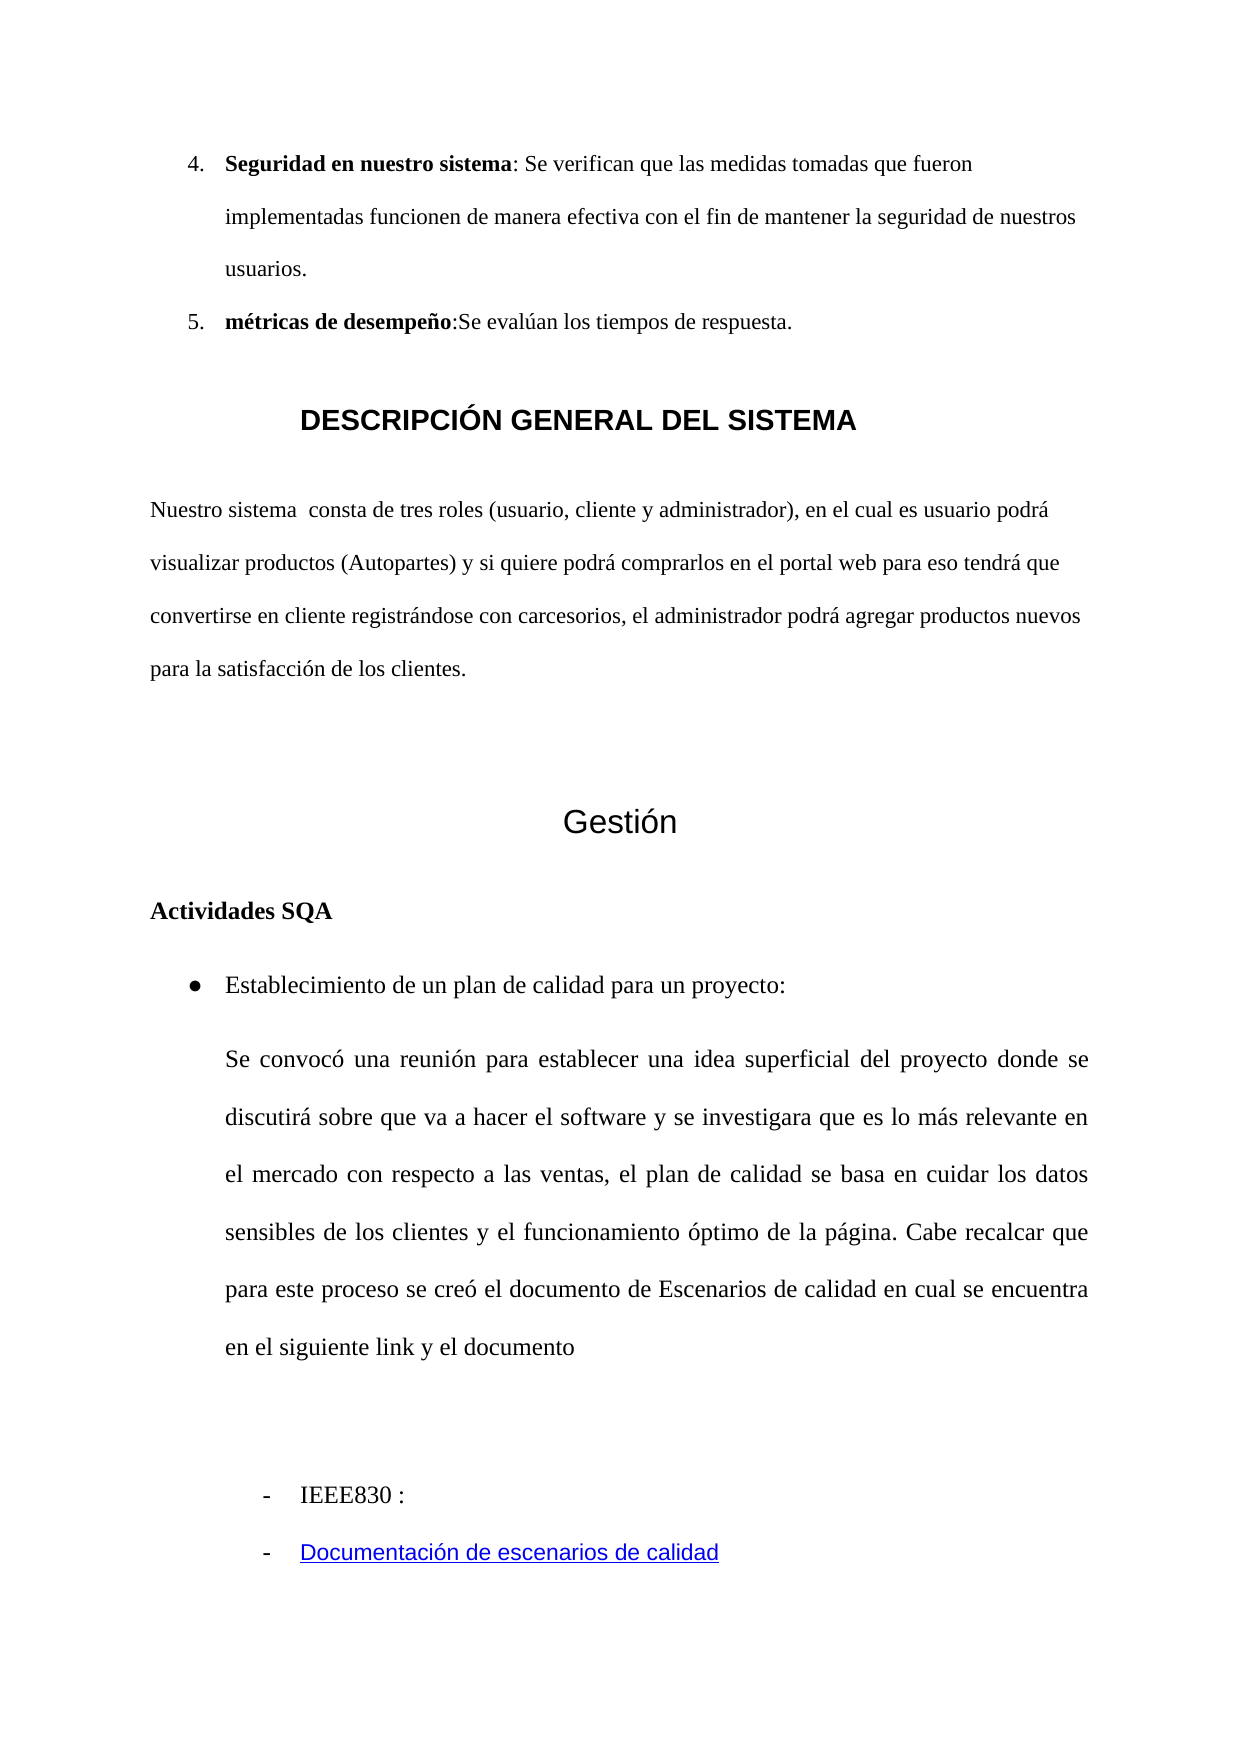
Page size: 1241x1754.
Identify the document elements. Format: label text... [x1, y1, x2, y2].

list métricas de desempeño:Se evalúan los tiempos de respuesta. [187, 308, 1090, 334]
text Nuestro sistema consta de tres roles (usuario, cliente y administrador), en el cual es usuario podrá visualizar productos (Autopartes) y si quiere podrá comprarlos en el portal web para eso tendrá que convertirse en cliente registrándose con carcesorios, el administrador podrá agregar productos nuevos para la satisfacción de los clientes. [150, 496, 1090, 681]
text Se convocó una reunión para establecer una idea superficial del proyecto donde se discutirá sobre que va a hacer el software y se investigara que es lo más relevante en el mercado con respecto a las ventas, el plan de calidad se basa en cuidar los datos sensibles de los clientes y el funcionamiento óptimo de la página. Cabe recalcar que para este proceso se creó el documento de Escenarios de calidad en cual se encuentra en el siguiente link y el documento [225, 1044, 1090, 1360]
subtitle Gestión [150, 802, 1090, 841]
list IEEE830 : [262, 1480, 1090, 1509]
list Documentación de escenarios de calidad [262, 1537, 1090, 1566]
text Actividades SQA [150, 896, 1090, 924]
list Establecimiento de un plan de calidad para un proyecto: [187, 970, 1090, 999]
list Seguridad en nuestro sistema: Se verifican que las medidas tomadas que fueron implementadas funcionen de manera efectiva con el fin de mantener la seguridad de nuestros usuarios. [187, 150, 1090, 282]
subtitle DESCRIPCIÓN GENERAL DEL SISTEMA [225, 402, 1090, 436]
